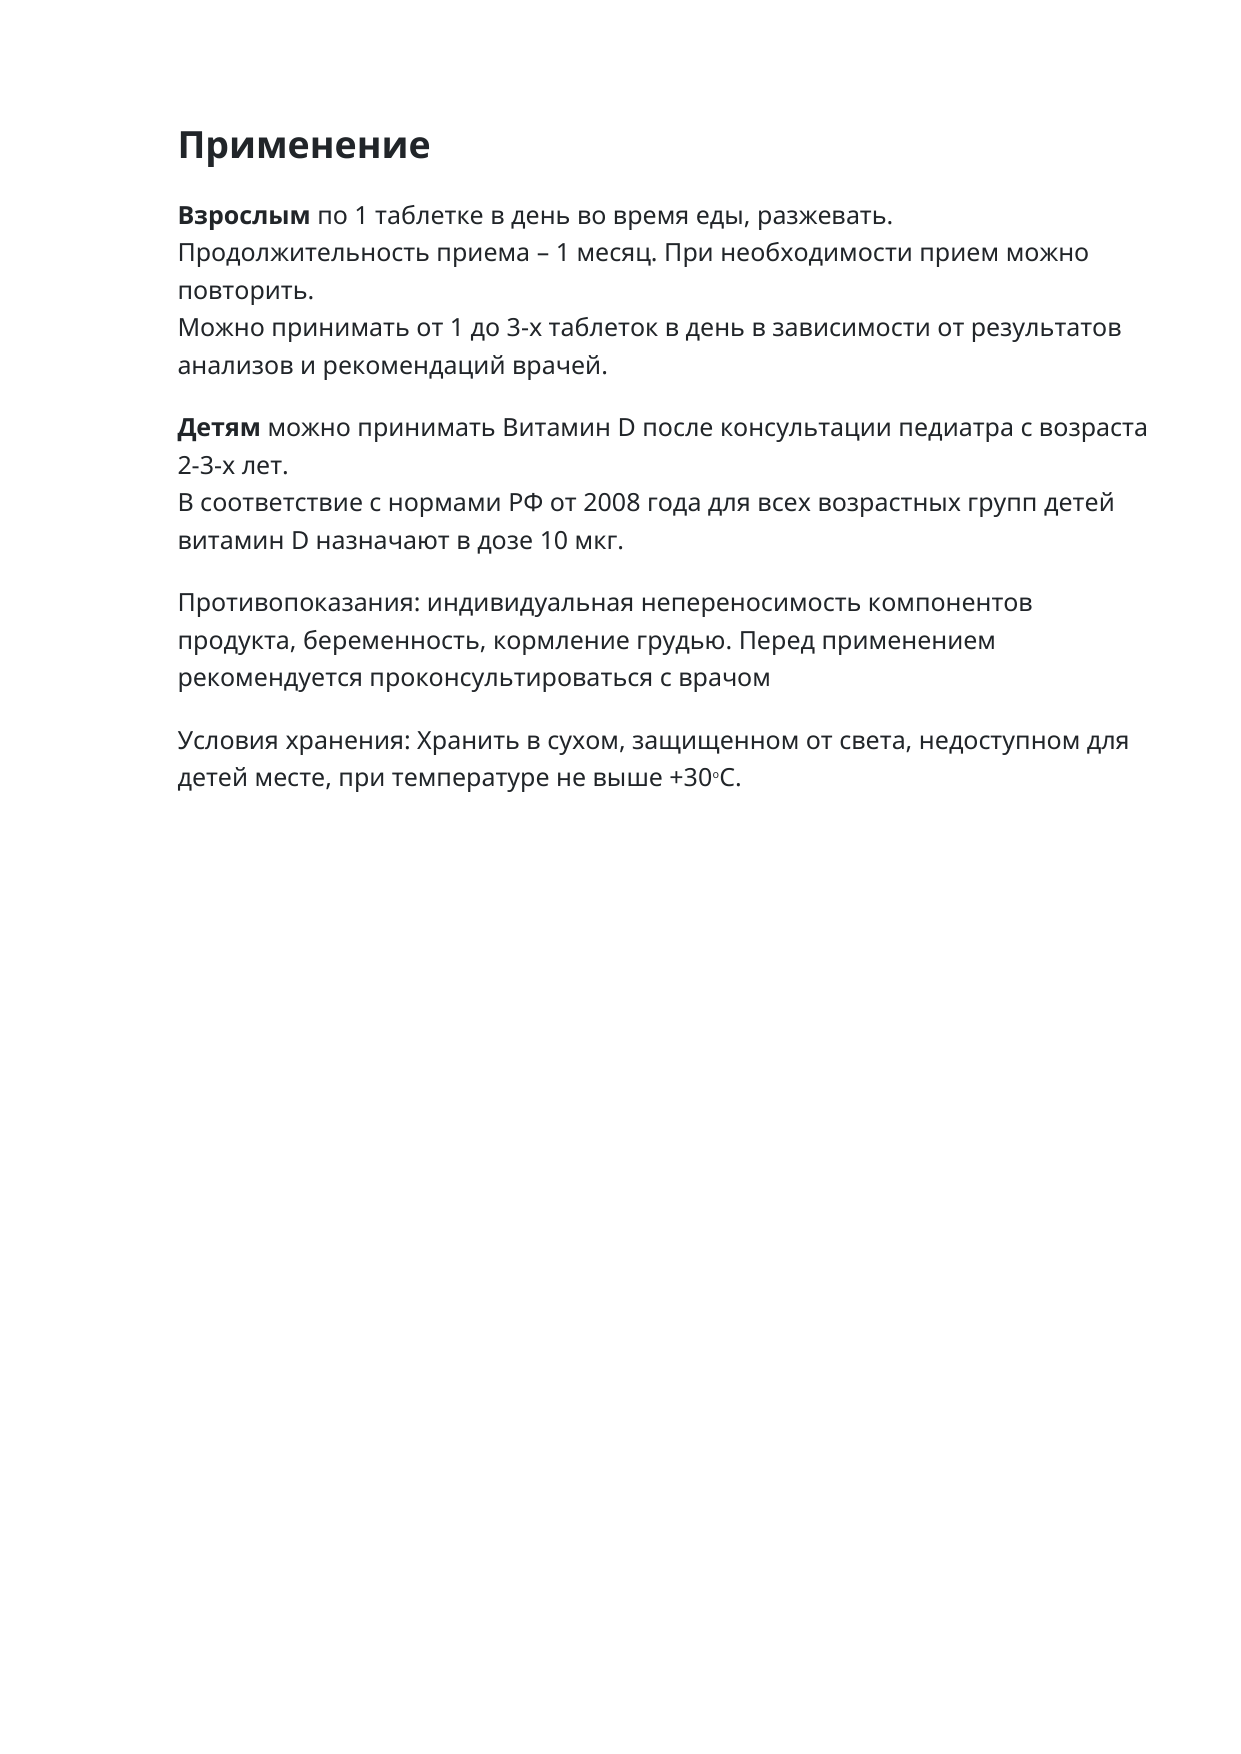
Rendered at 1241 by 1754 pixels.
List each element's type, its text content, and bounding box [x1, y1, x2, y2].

text Применение [177, 118, 1152, 169]
text Детям можно принимать Витамин D после консультации педиатра с возраста 2-3-х лет. В соответствие с нормами РФ от 2008 года для всех возрастных групп детей витамин D назначают в дозе 10 мкг. [177, 407, 1152, 557]
text Условия хранения: Хранить в сухом, защищенном от света, недоступном для детей месте, при температуре не выше +30оС. [177, 719, 1152, 794]
text Противопоказания: индивидуальная непереносимость компонентов продукта, беременность, кормление грудью. Перед применением рекомендуется проконсультироваться с врачом [177, 582, 1152, 694]
text Взрослым по 1 таблетке в день во время еды, разжевать. Продолжительность приема – 1 месяц. При необходимости прием можно повторить. Можно принимать от 1 до 3-х таблеток в день в зависимости от результатов анализов и рекомендаций врачей. [177, 194, 1152, 382]
